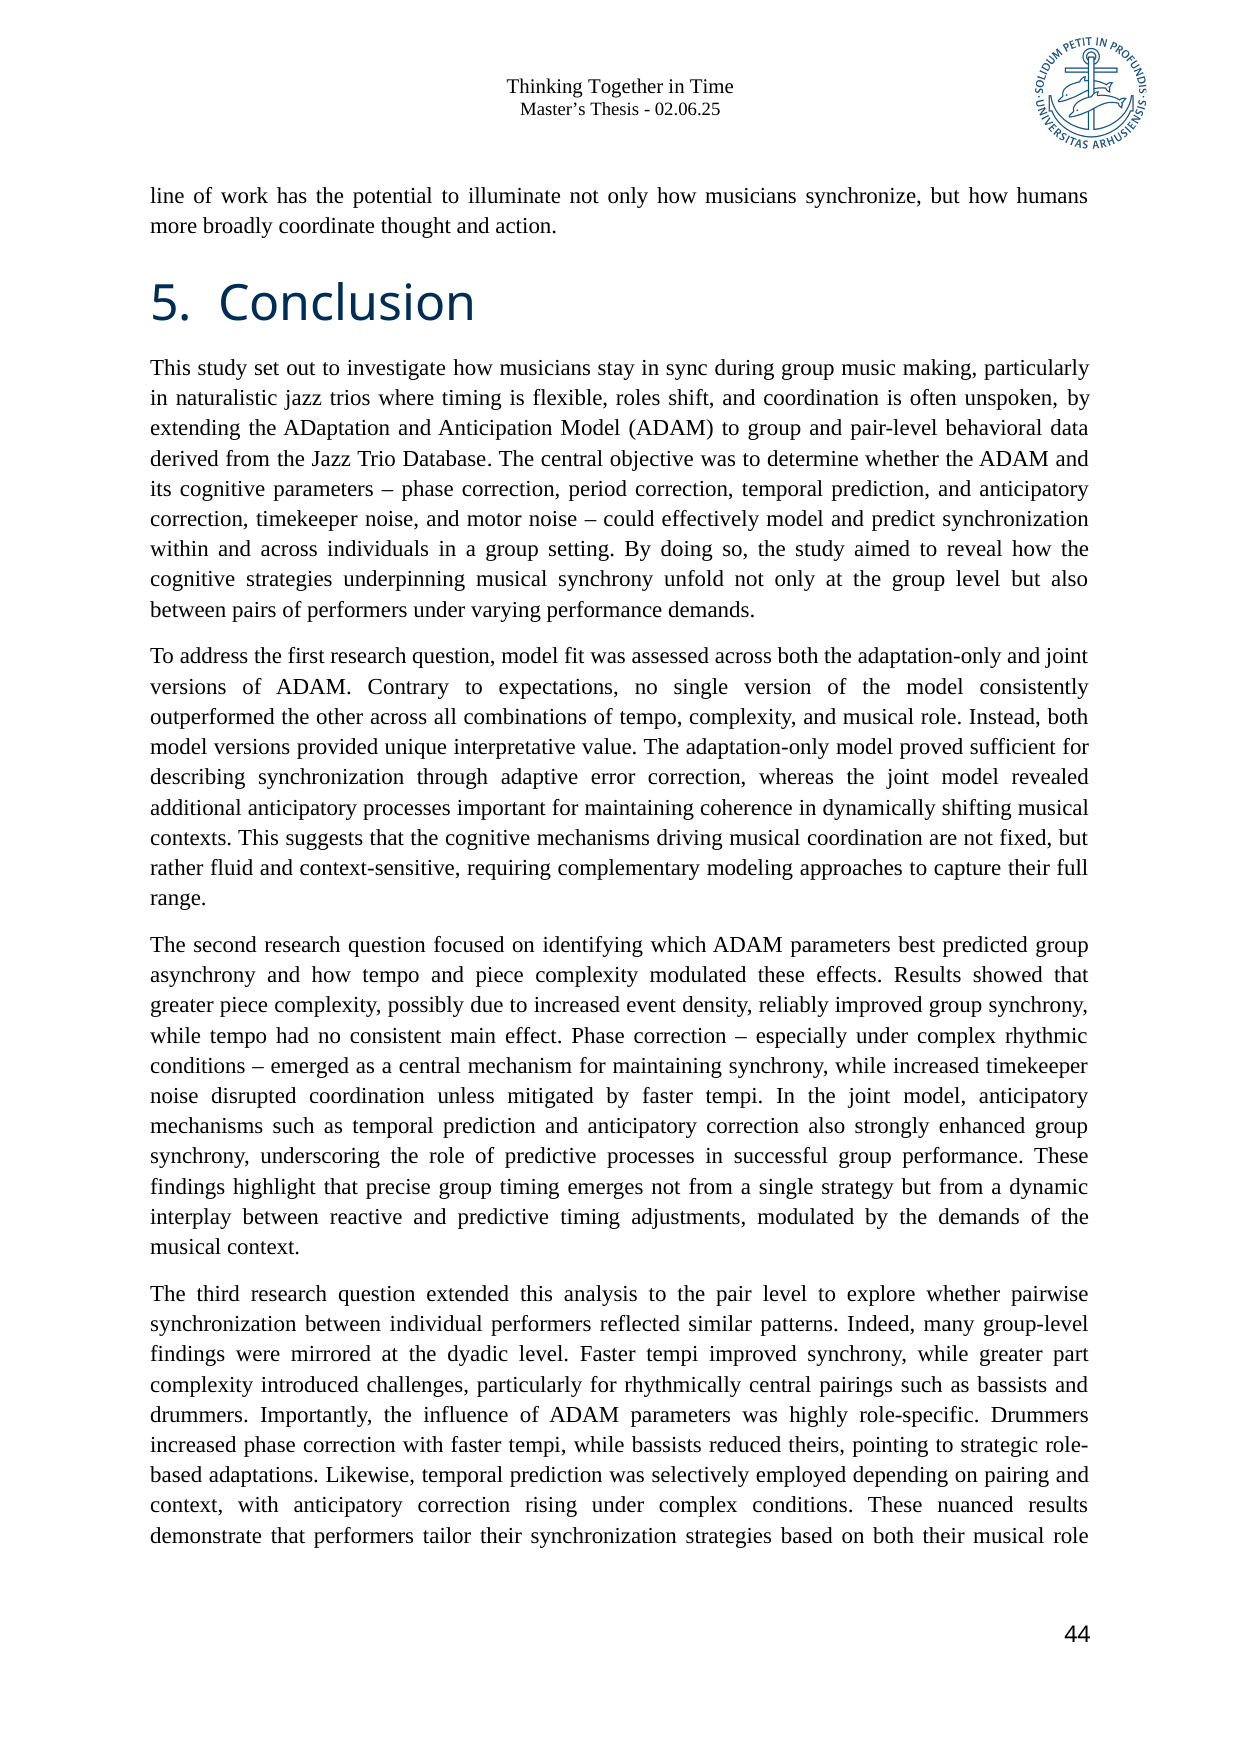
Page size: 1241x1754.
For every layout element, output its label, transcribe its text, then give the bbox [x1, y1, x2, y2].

text To address the first research question, model fit was assessed across both the adaptation-only and joint versions of ADAM. Contrary to expectations, no single version of the model consistently outperformed the other across all combinations of tempo, complexity, and musical role. Instead, both model versions provided unique interpretative value. The adaptation-only model proved sufficient for describing synchronization through adaptive error correction, whereas the joint model revealed additional anticipatory processes important for maintaining coherence in dynamically shifting musical contexts. This suggests that the cognitive mechanisms driving musical coordination are not fixed, but rather fluid and context-sensitive, requiring complementary modeling approaches to capture their full range. [150, 642, 1090, 911]
text This study set out to investigate how musicians stay in sync during group music making, particularly in naturalistic jazz trios where timing is flexible, roles shift, and coordination is often unspoken, by extending the ADaptation and Anticipation Model (ADAM) to group and pair-level behavioral data derived from the Jazz Trio Database. The central objective was to determine whether the ADAM and its cognitive parameters – phase correction, period correction, temporal prediction, and anticipatory correction, timekeeper noise, and motor noise – could effectively model and predict synchronization within and across individuals in a group setting. By doing so, the study aimed to reveal how the cognitive strategies underpinning musical synchrony unfold not only at the group level but also between pairs of performers under varying performance demands. [150, 354, 1090, 622]
picture [1035, 37, 1147, 149]
text The second research question focused on identifying which ADAM parameters best predicted group asynchrony and how tempo and piece complexity modulated these effects. Results showed that greater piece complexity, possibly due to increased event density, reliably improved group synchrony, while tempo had no consistent main effect. Phase correction – especially under complex rhythmic conditions – emerged as a central mechanism for maintaining synchrony, while increased timekeeper noise disrupted coordination unless mitigated by faster tempi. In the joint model, anticipatory mechanisms such as temporal prediction and anticipatory correction also strongly enhanced group synchrony, underscoring the role of predictive processes in successful group performance. These findings highlight that precise group timing emerges not from a single strategy but from a dynamic interplay between reactive and predictive timing adjustments, modulated by the demands of the musical context. [150, 931, 1090, 1259]
subtitle 5. Conclusion [150, 267, 1090, 335]
